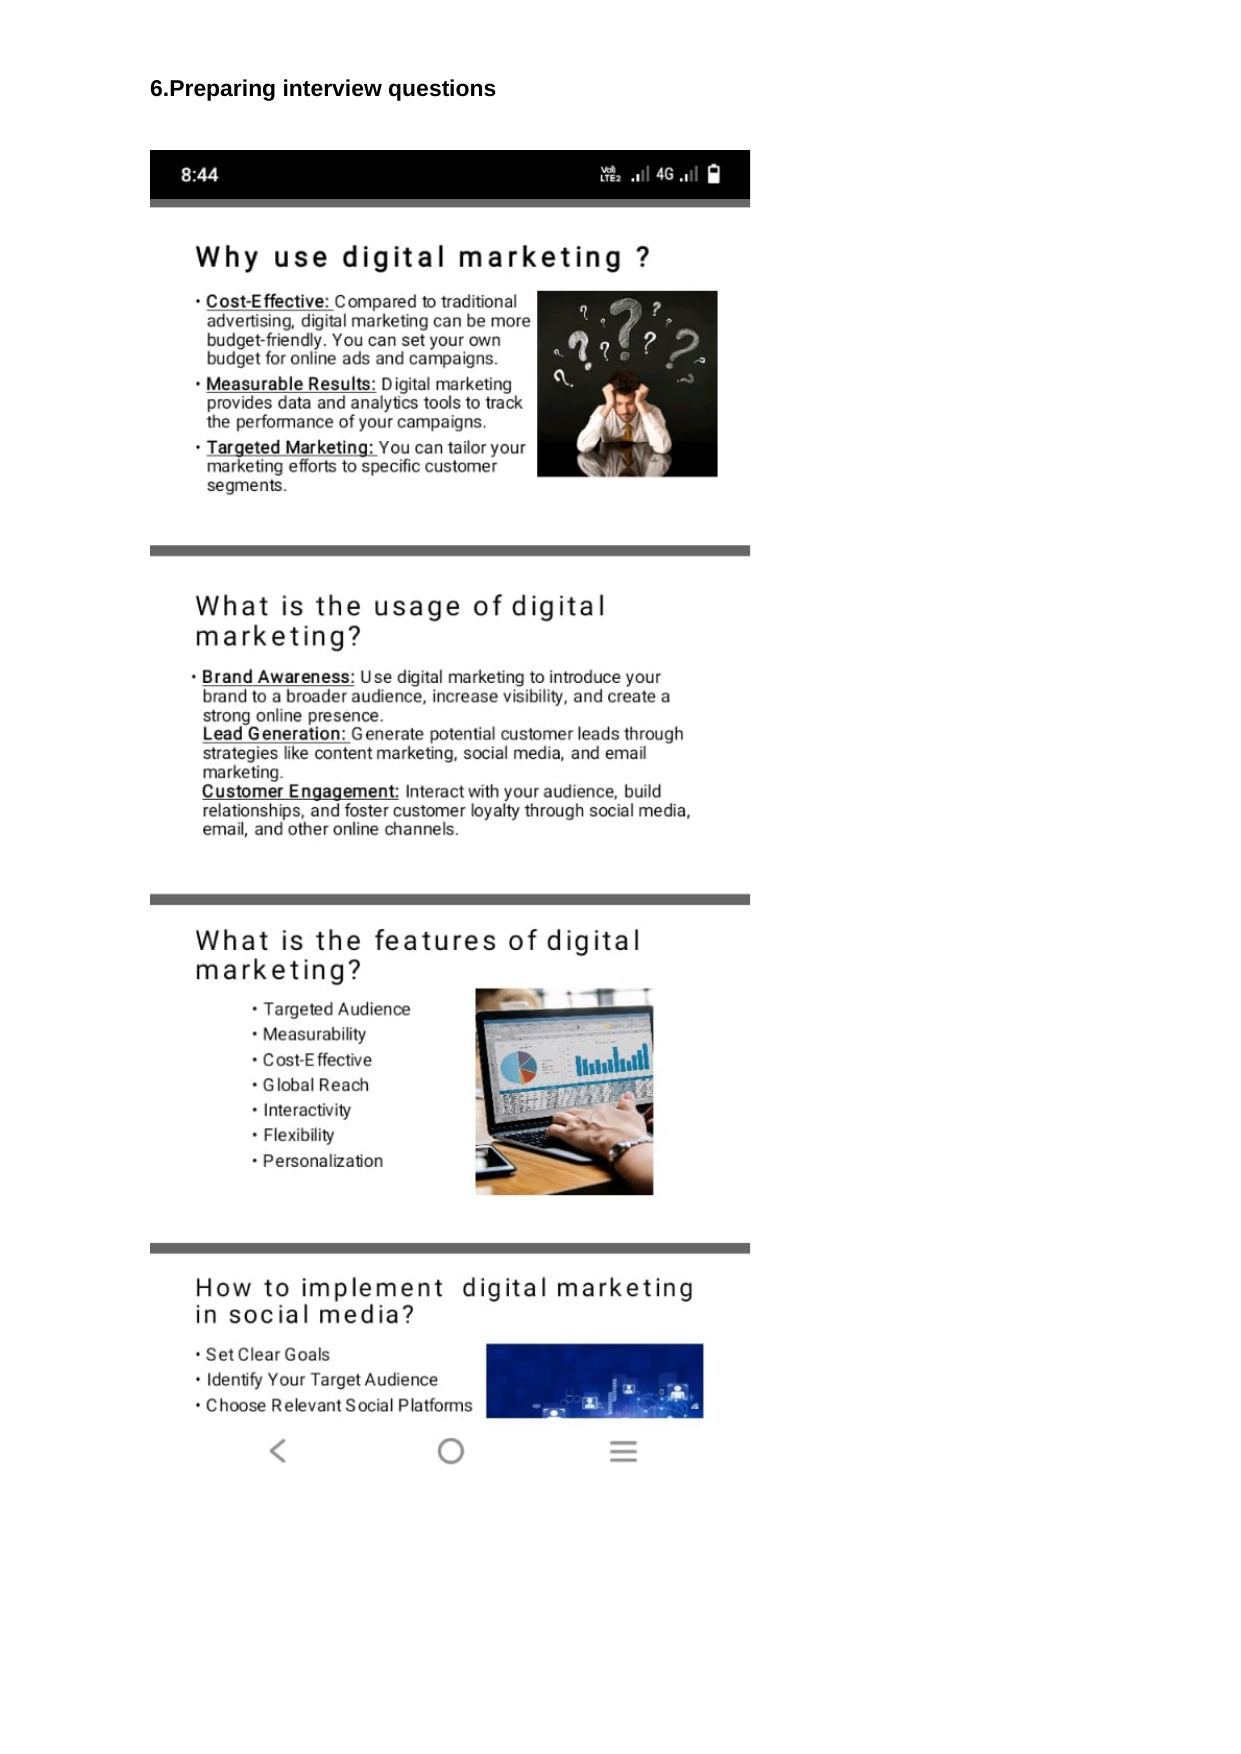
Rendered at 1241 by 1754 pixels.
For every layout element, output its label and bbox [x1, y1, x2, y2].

picture [150, 150, 750, 1484]
